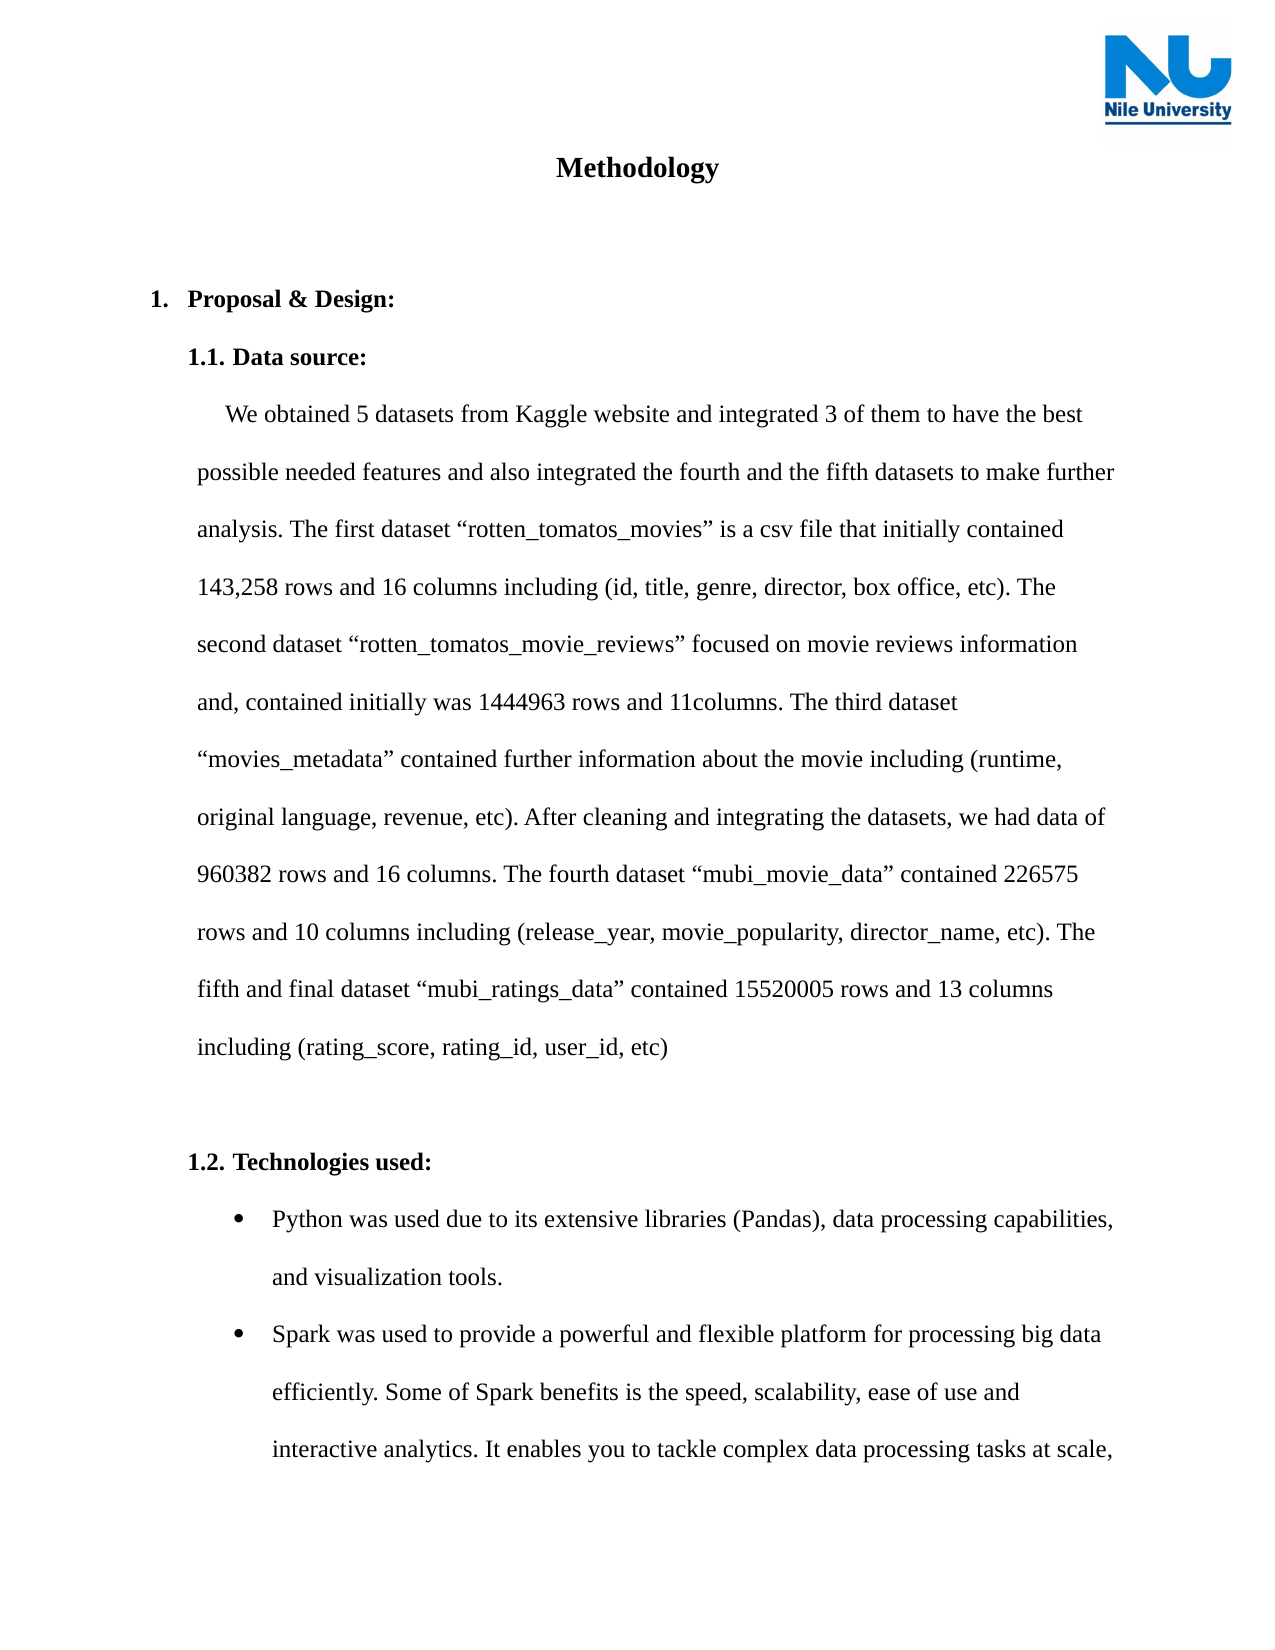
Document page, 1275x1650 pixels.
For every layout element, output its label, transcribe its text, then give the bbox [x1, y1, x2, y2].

list Proposal & Design: [150, 284, 1125, 313]
list Technologies used: [187, 1147, 1125, 1175]
text Methodology [150, 150, 1125, 183]
list We obtained 5 datasets from Kaggle website and integrated 3 of them to have the best possible needed features and also integrated the fourth and the fifth datasets to make further analysis. The first dataset “rotten_tomatos_movies” is a csv file that initially contained 143,258 rows and 16 columns including (id, title, genre, director, box office, etc). The second dataset “rotten_tomatos_movie_reviews” focused on movie reviews information and, contained initially was 1444963 rows and 11columns. The third dataset “movies_metadata” contained further information about the movie including (runtime, original language, revenue, etc). After cleaning and integrating the datasets, we had data of 960382 rows and 16 columns. The fourth dataset “mubi_movie_data” contained 226575 rows and 10 columns including (release_year, movie_popularity, director_name, etc). The fifth and final dataset “mubi_ratings_data” contained 15520005 rows and 13 columns including (rating_score, rating_id, user_id, etc) [197, 399, 1125, 1060]
list Python was used due to its extensive libraries (Pandas), data processing capabilities, and visualization tools. [234, 1204, 1125, 1290]
picture [1100, 21, 1232, 147]
list Data source: [187, 342, 1125, 370]
